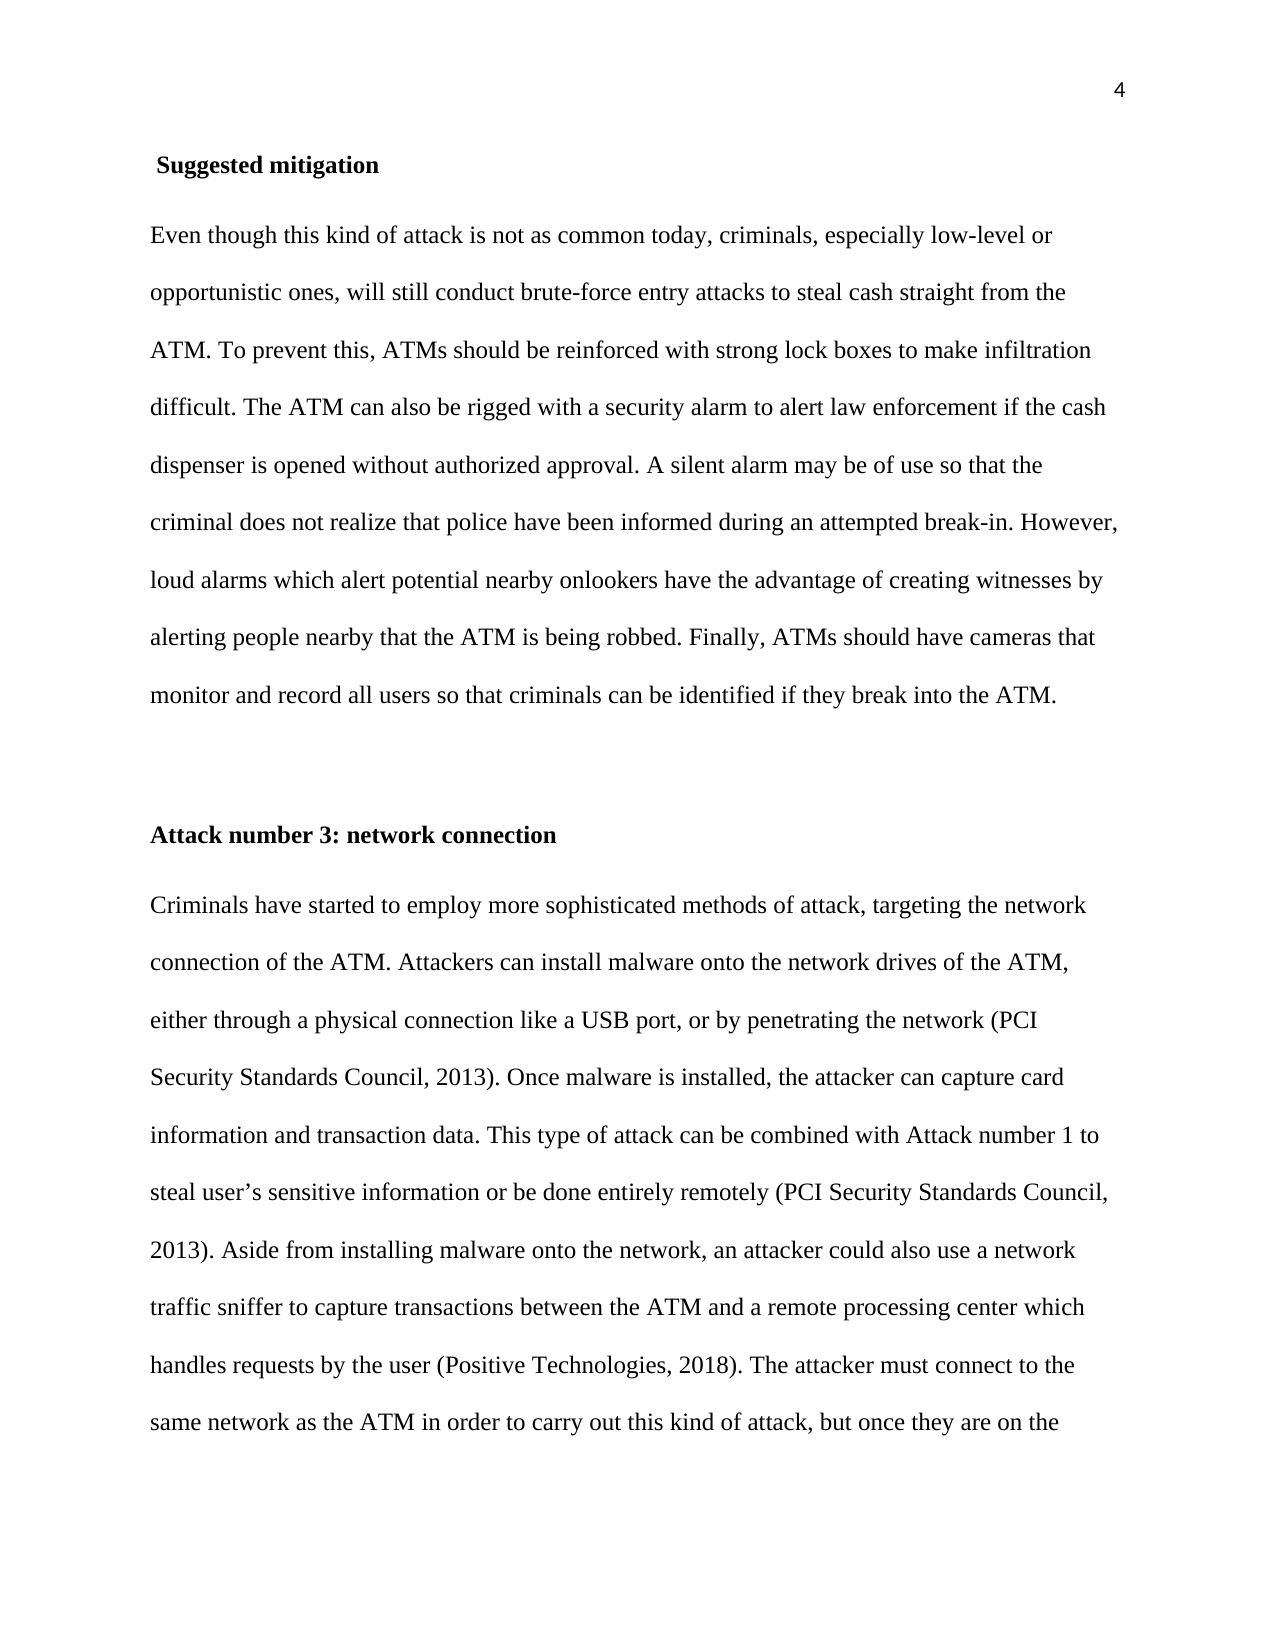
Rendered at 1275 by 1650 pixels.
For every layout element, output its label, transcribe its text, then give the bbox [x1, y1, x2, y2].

text Attack number 3: network connection [150, 820, 1125, 849]
text Even though this kind of attack is not as common today, criminals, especially low-level or opportunistic ones, will still conduct brute-force entry attacks to steal cash straight from the ATM. To prevent this, ATMs should be reinforced with strong lock boxes to make infiltration difficult. The ATM can also be rigged with a security alarm to alert law enforcement if the cash dispenser is opened without authorized approval. A silent alarm may be of use so that the criminal does not realize that police have been informed during an attempted break-in. However, loud alarms which alert potential nearby onlookers have the advantage of creating witnesses by alerting people nearby that the ATM is being robbed. Finally, ATMs should have cameras that monitor and record all users so that criminals can be identified if they break into the ATM. [150, 220, 1125, 709]
text Suggested mitigation [150, 150, 1125, 179]
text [150, 890, 1125, 1436]
